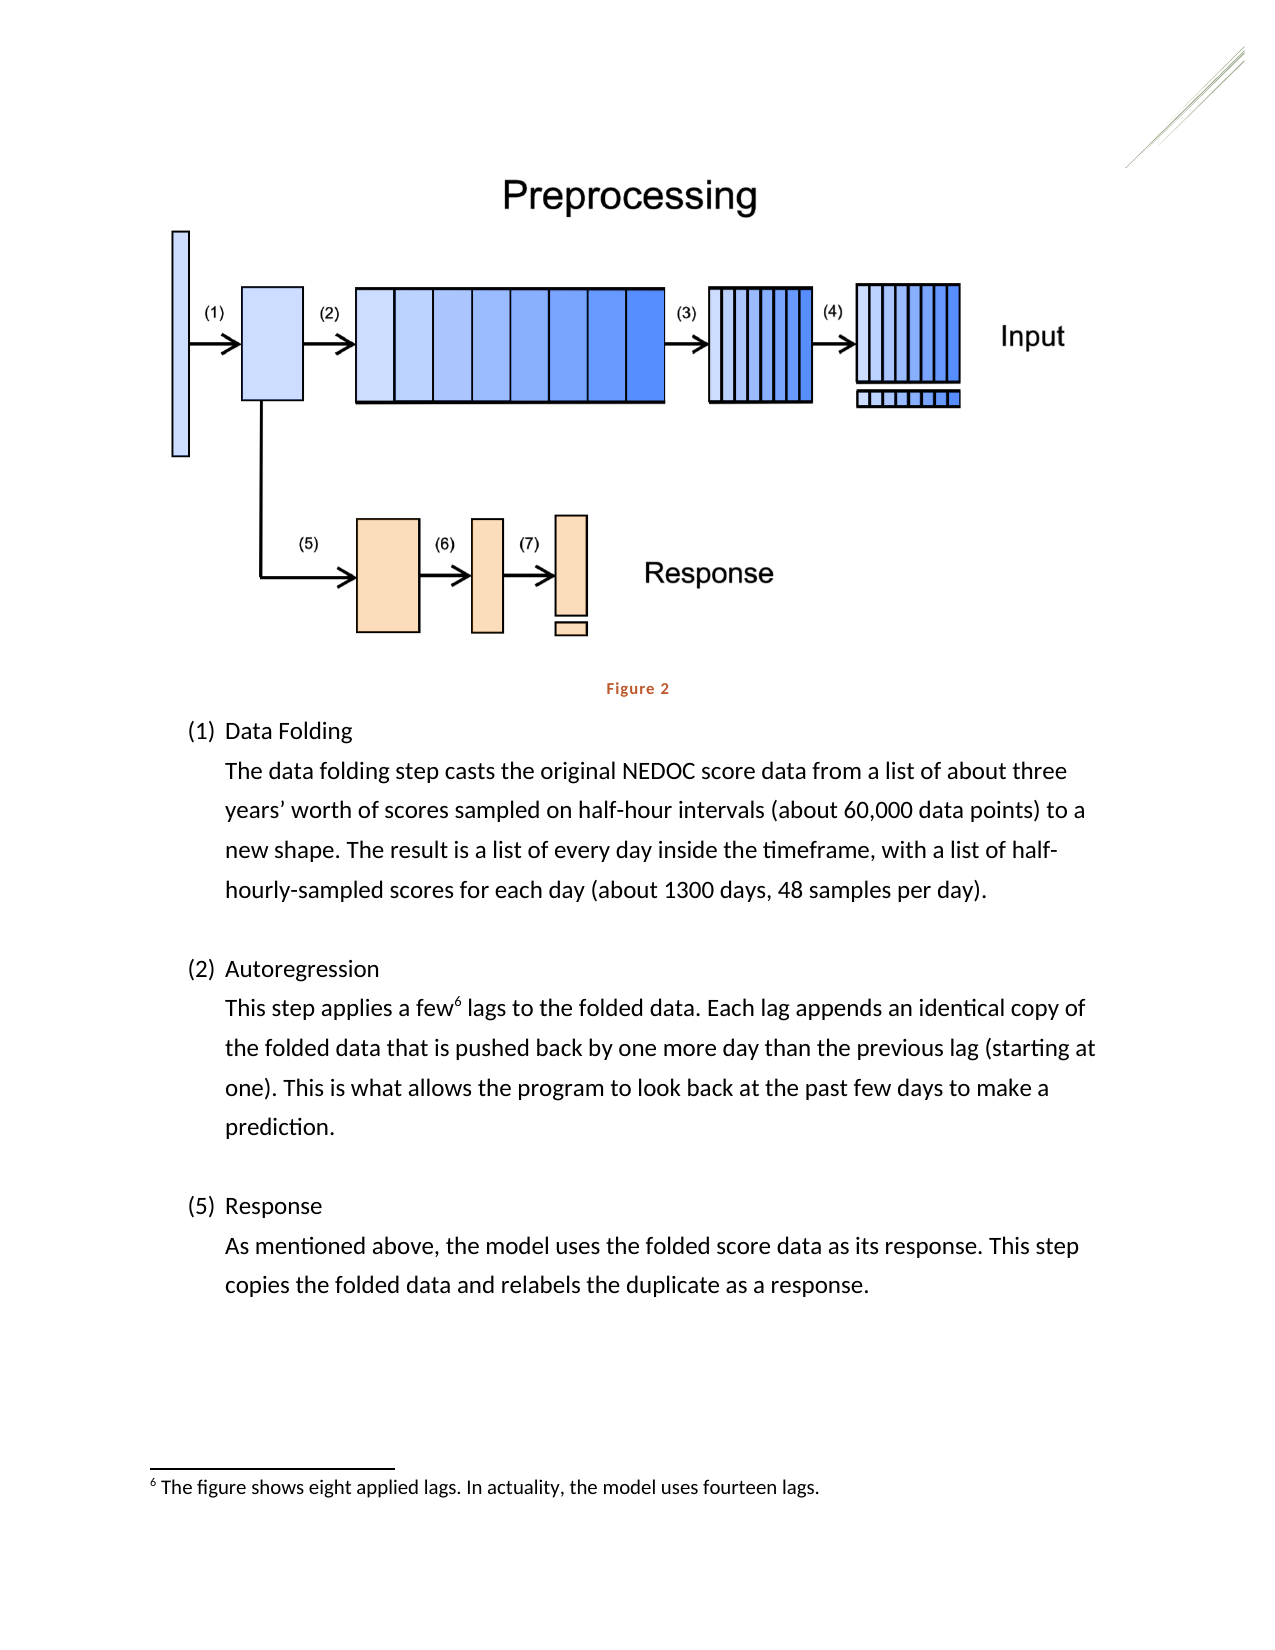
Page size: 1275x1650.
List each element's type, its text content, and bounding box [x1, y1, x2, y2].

list The data folding step casts the original NEDOC score data from a list of about three years’ worth of scores sampled on half-hour intervals (about 60,000 data points) to a new shape. The result is a list of every day inside the timeframe, with a list of half- hourly-sampled scores for each day (about 1300 days, 48 samples per day). [225, 755, 1125, 904]
picture [150, 150, 1125, 653]
list Data Folding [187, 715, 1125, 746]
list Response [187, 1190, 1125, 1221]
list Autoregression [187, 953, 1125, 983]
text Figure 2 [150, 678, 1125, 699]
list As mentioned above, the model uses the folded score data as its response. This step copies the folded data and relabels the duplicate as a response. [225, 1230, 1125, 1300]
list This step applies a few lags to the folded data. Each lag appends an identical copy of the folded data that is pushed back by one more day than the previous lag (starting at one). This is what allows the program to look back at the past few days to make a prediction. [225, 992, 1125, 1142]
